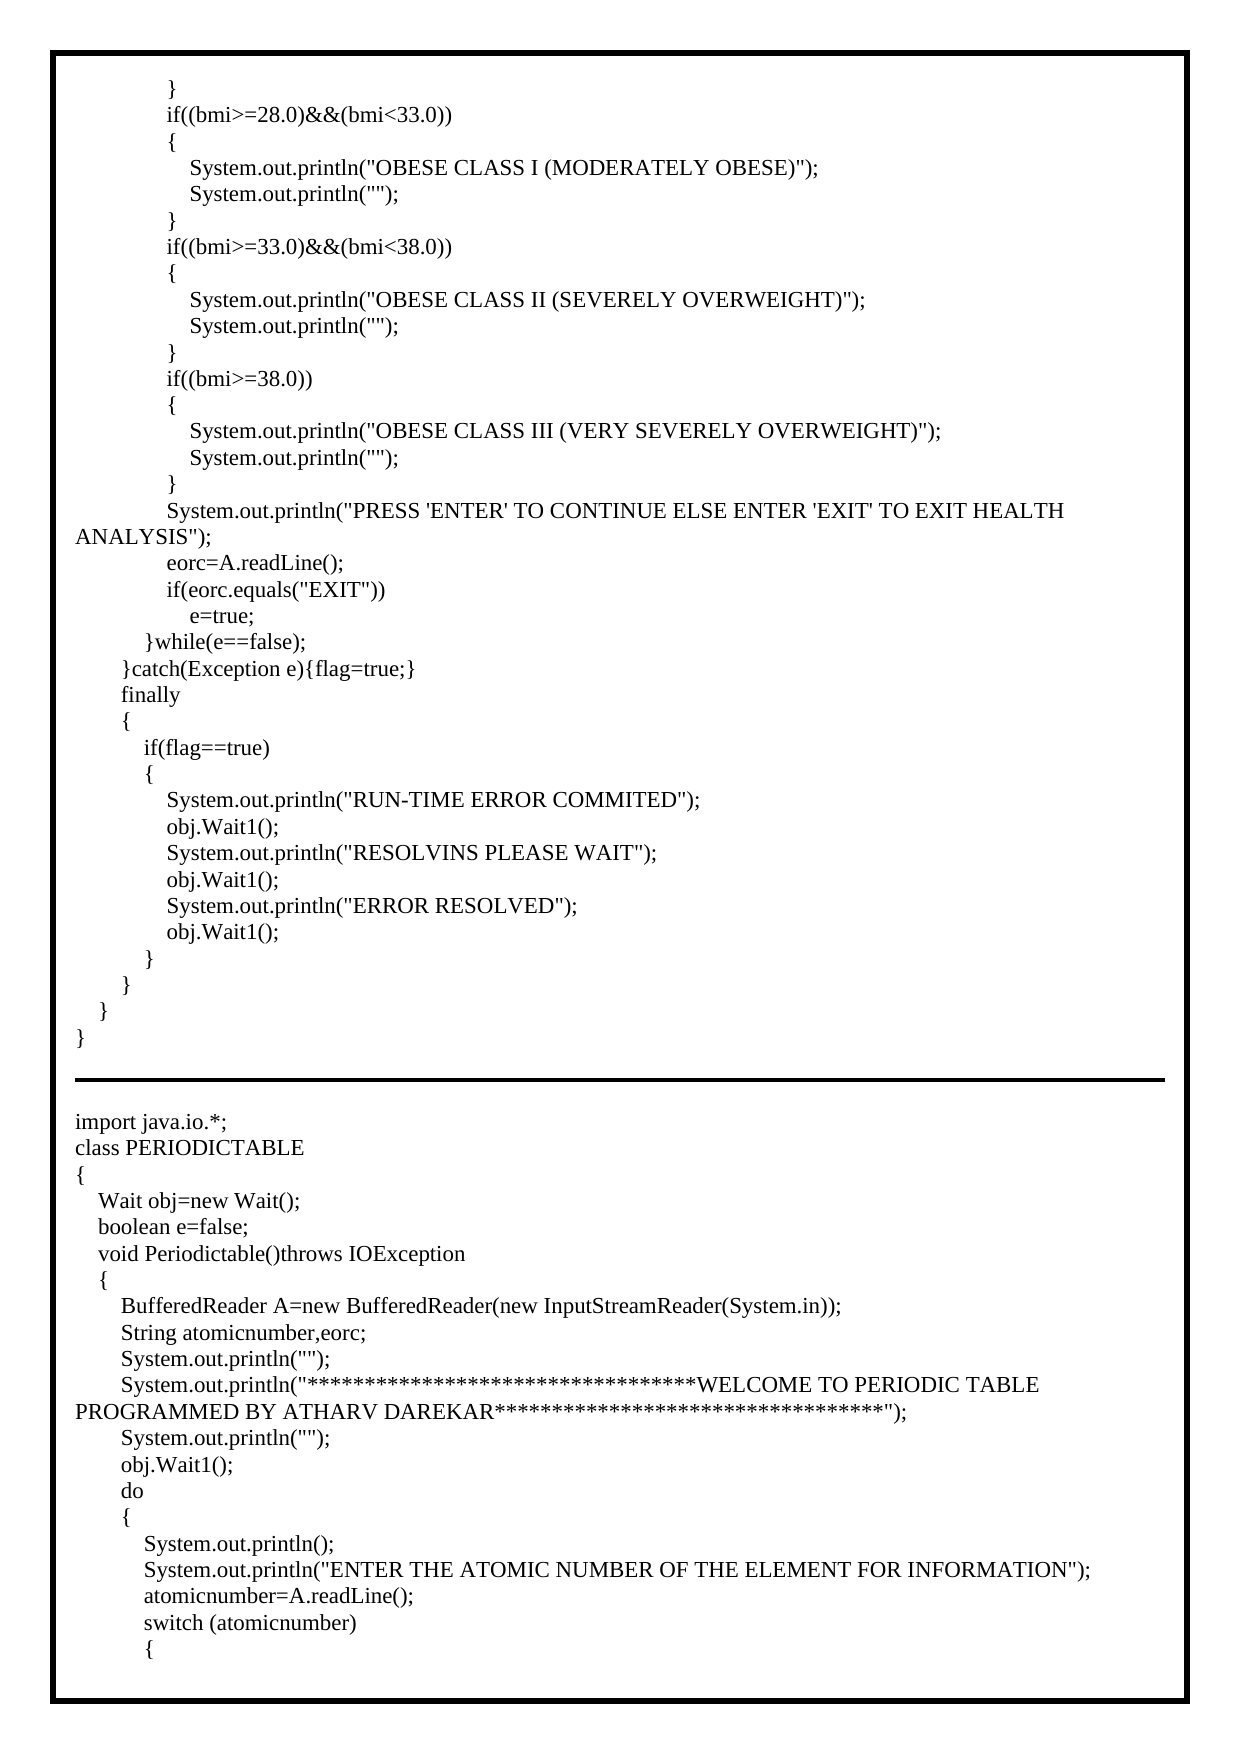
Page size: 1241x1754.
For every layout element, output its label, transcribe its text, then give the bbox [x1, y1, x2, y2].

text { [75, 1635, 1165, 1661]
text System.out.println(""); [75, 180, 1165, 207]
text if(flag==true) [75, 734, 1165, 760]
text if((bmi>=33.0)&&(bmi<38.0)) [75, 233, 1165, 259]
text { [75, 259, 1165, 286]
text Wait obj=new Wait(); [75, 1187, 1165, 1213]
text { [75, 1161, 1165, 1187]
text { [75, 760, 1165, 787]
text System.out.println("RESOLVINS PLEASE WAIT"); [75, 839, 1165, 866]
text System.out.println("PRESS 'ENTER' TO CONTINUE ELSE ENTER 'EXIT' TO EXIT HEALTH ANALYSIS"); [75, 497, 1165, 549]
text System.out.println(""); [75, 1345, 1165, 1372]
text System.out.println(""); [75, 1424, 1165, 1451]
text finally [75, 681, 1165, 707]
text if(eorc.equals("EXIT")) [75, 576, 1165, 602]
text { [75, 391, 1165, 418]
text obj.Wait1(); [75, 1451, 1165, 1477]
text void Periodictable()throws IOException [75, 1240, 1165, 1266]
text obj.Wait1(); [75, 813, 1165, 839]
text import java.io.*; [75, 1108, 1165, 1134]
text } [75, 470, 1165, 497]
text System.out.println("**********************************WELCOME TO PERIODIC TABLE PROGRAMMED BY ATHARV DAREKAR**********************************"); [75, 1372, 1165, 1424]
text } [75, 75, 1165, 101]
text String atomicnumber,eorc; [75, 1319, 1165, 1345]
text { [75, 128, 1165, 154]
text System.out.println("OBESE CLASS I (MODERATELY OBESE)"); [75, 154, 1165, 180]
text e=true; [75, 602, 1165, 628]
text if((bmi>=28.0)&&(bmi<33.0)) [75, 101, 1165, 128]
text }while(e==false); [75, 628, 1165, 655]
text System.out.println(""); [75, 312, 1165, 338]
text System.out.println(""); [75, 444, 1165, 470]
text { [75, 707, 1165, 734]
text { [75, 1503, 1165, 1530]
text System.out.println("OBESE CLASS III (VERY SEVERELY OVERWEIGHT)"); [75, 418, 1165, 444]
text { [75, 1266, 1165, 1292]
text } [75, 1024, 1165, 1050]
text System.out.println("ENTER THE ATOMIC NUMBER OF THE ELEMENT FOR INFORMATION"); [75, 1556, 1165, 1582]
text atomicnumber=A.readLine(); [75, 1582, 1165, 1609]
text obj.Wait1(); [75, 918, 1165, 945]
text do [75, 1477, 1165, 1503]
text System.out.println("RUN-TIME ERROR COMMITED"); [75, 787, 1165, 813]
text eorc=A.readLine(); [75, 549, 1165, 576]
text obj.Wait1(); [75, 866, 1165, 892]
text class PERIODICTABLE [75, 1134, 1165, 1161]
text }catch(Exception e){flag=true;} [75, 655, 1165, 681]
text } [75, 945, 1165, 971]
text } [75, 971, 1165, 997]
text System.out.println("OBESE CLASS II (SEVERELY OVERWEIGHT)"); [75, 286, 1165, 312]
text } [75, 338, 1165, 365]
text if((bmi>=38.0)) [75, 365, 1165, 391]
text System.out.println(); [75, 1530, 1165, 1556]
text BufferedReader A=new BufferedReader(new InputStreamReader(System.in)); [75, 1292, 1165, 1319]
text } [75, 997, 1165, 1024]
text boolean e=false; [75, 1213, 1165, 1240]
text System.out.println("ERROR RESOLVED"); [75, 892, 1165, 918]
text } [75, 207, 1165, 233]
text switch (atomicnumber) [75, 1609, 1165, 1635]
